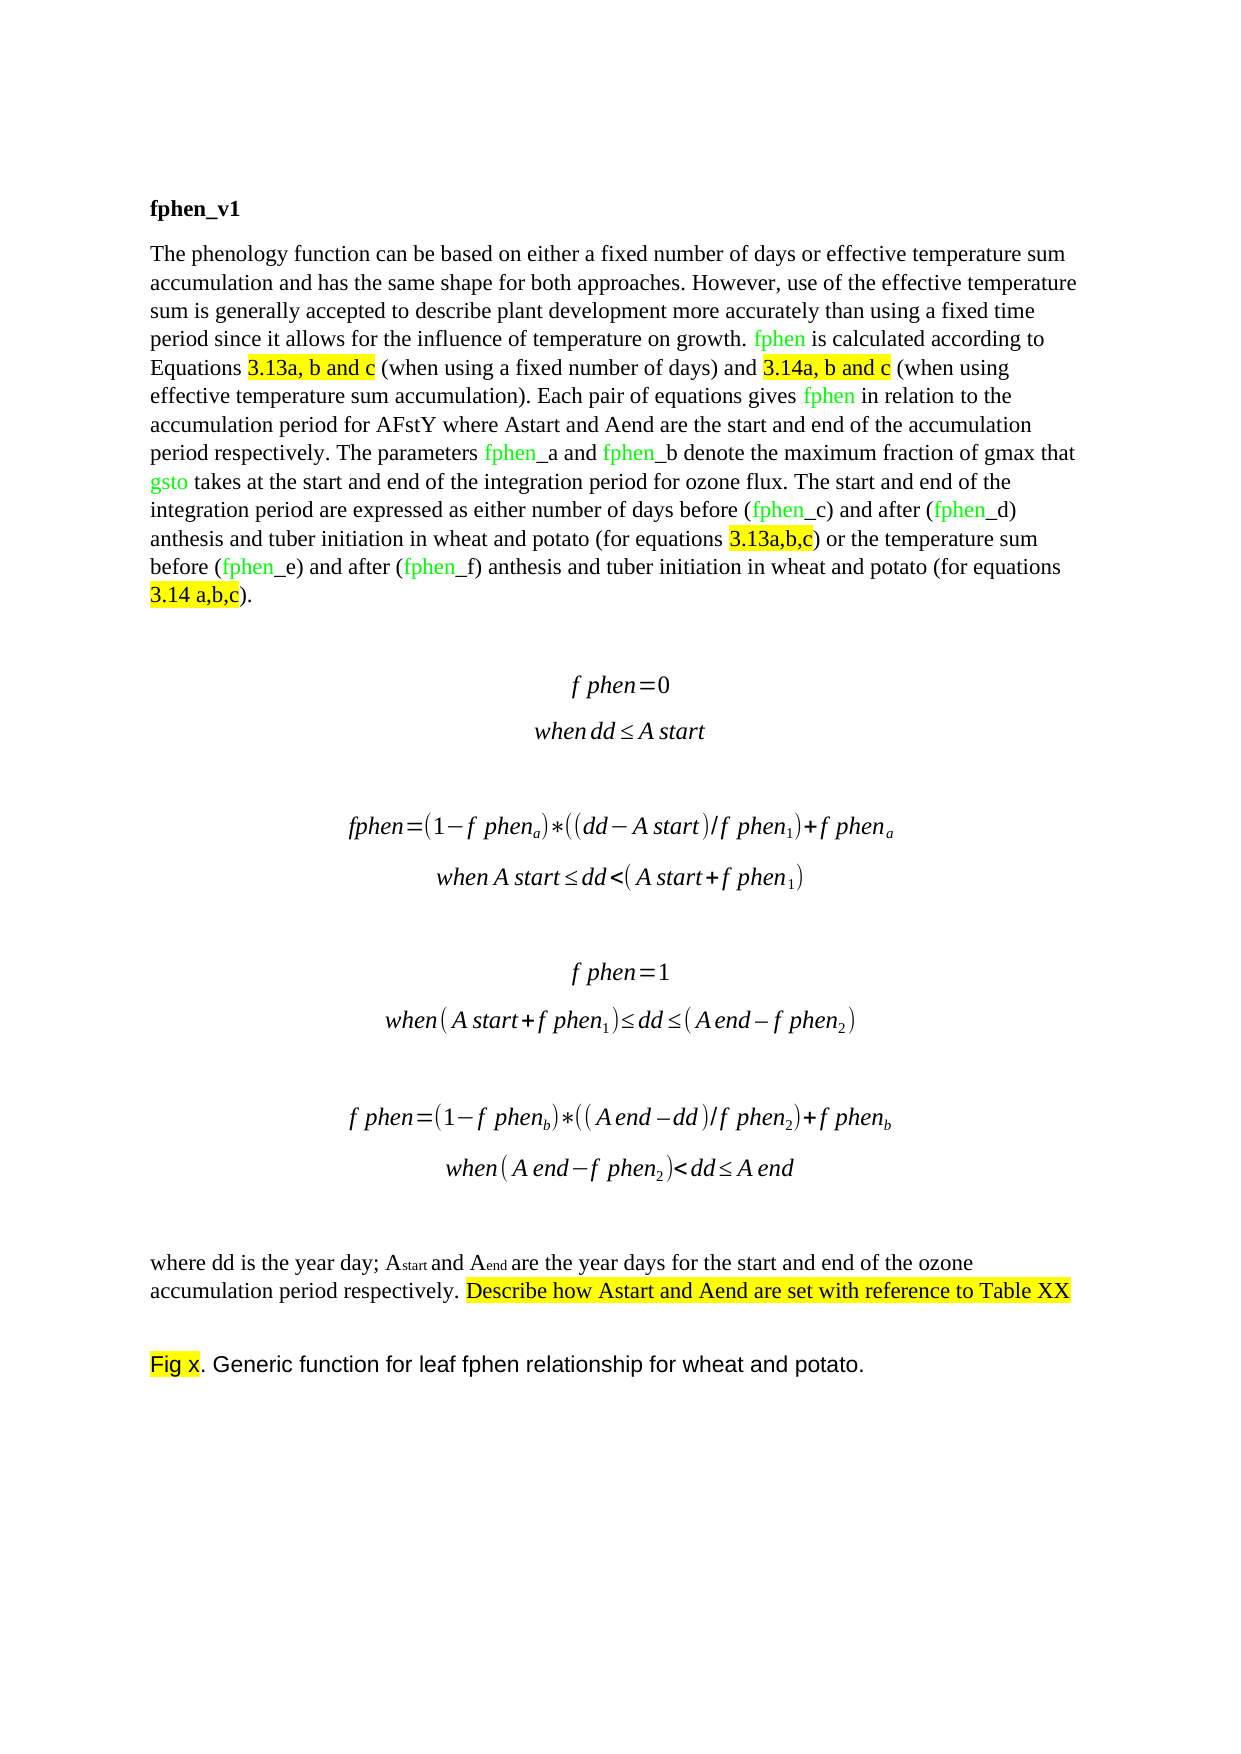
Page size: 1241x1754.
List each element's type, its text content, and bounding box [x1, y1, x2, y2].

text The phenology function can be based on either a fixed number of days or effective temperature sum accumulation and has the same shape for both approaches. However, use of the effective temperature sum is generally accepted to describe plant development more accurately than using a fixed time period since it allows for the influence of temperature on growth. fphen is calculated according to Equations 3.13a, b and c (when using a fixed number of days) and 3.14a, b and c (when using effective temperature sum accumulation). Each pair of equations gives fphen in relation to the accumulation period for AFstY where Astart and Aend are the start and end of the accumulation period respectively. The parameters fphen_a and fphen_b denote the maximum fraction of gmax that gsto takes at the start and end of the integration period for ozone flux. The start and end of the integration period are expressed as either number of days before (fphen_c) and after (fphen_d) anthesis and tuber initiation in wheat and potato (for equations 3.13a,b,c) or the temperature sum before (fphen_e) and after (fphen_f) anthesis and tuber initiation in wheat and potato (for equations 3.14 a,b,c). [150, 240, 1090, 608]
text Fig x. Generic function for leaf fphen relationship for wheat and potato. [200, 1351, 1090, 1377]
text fphen_v1 [150, 195, 1090, 221]
text where dd is the year day; Astart and Aend are the year days for the start and end of the ozone accumulation period respectively. Describe how Astart and Aend are set with reference to Table XX [150, 1248, 1090, 1303]
